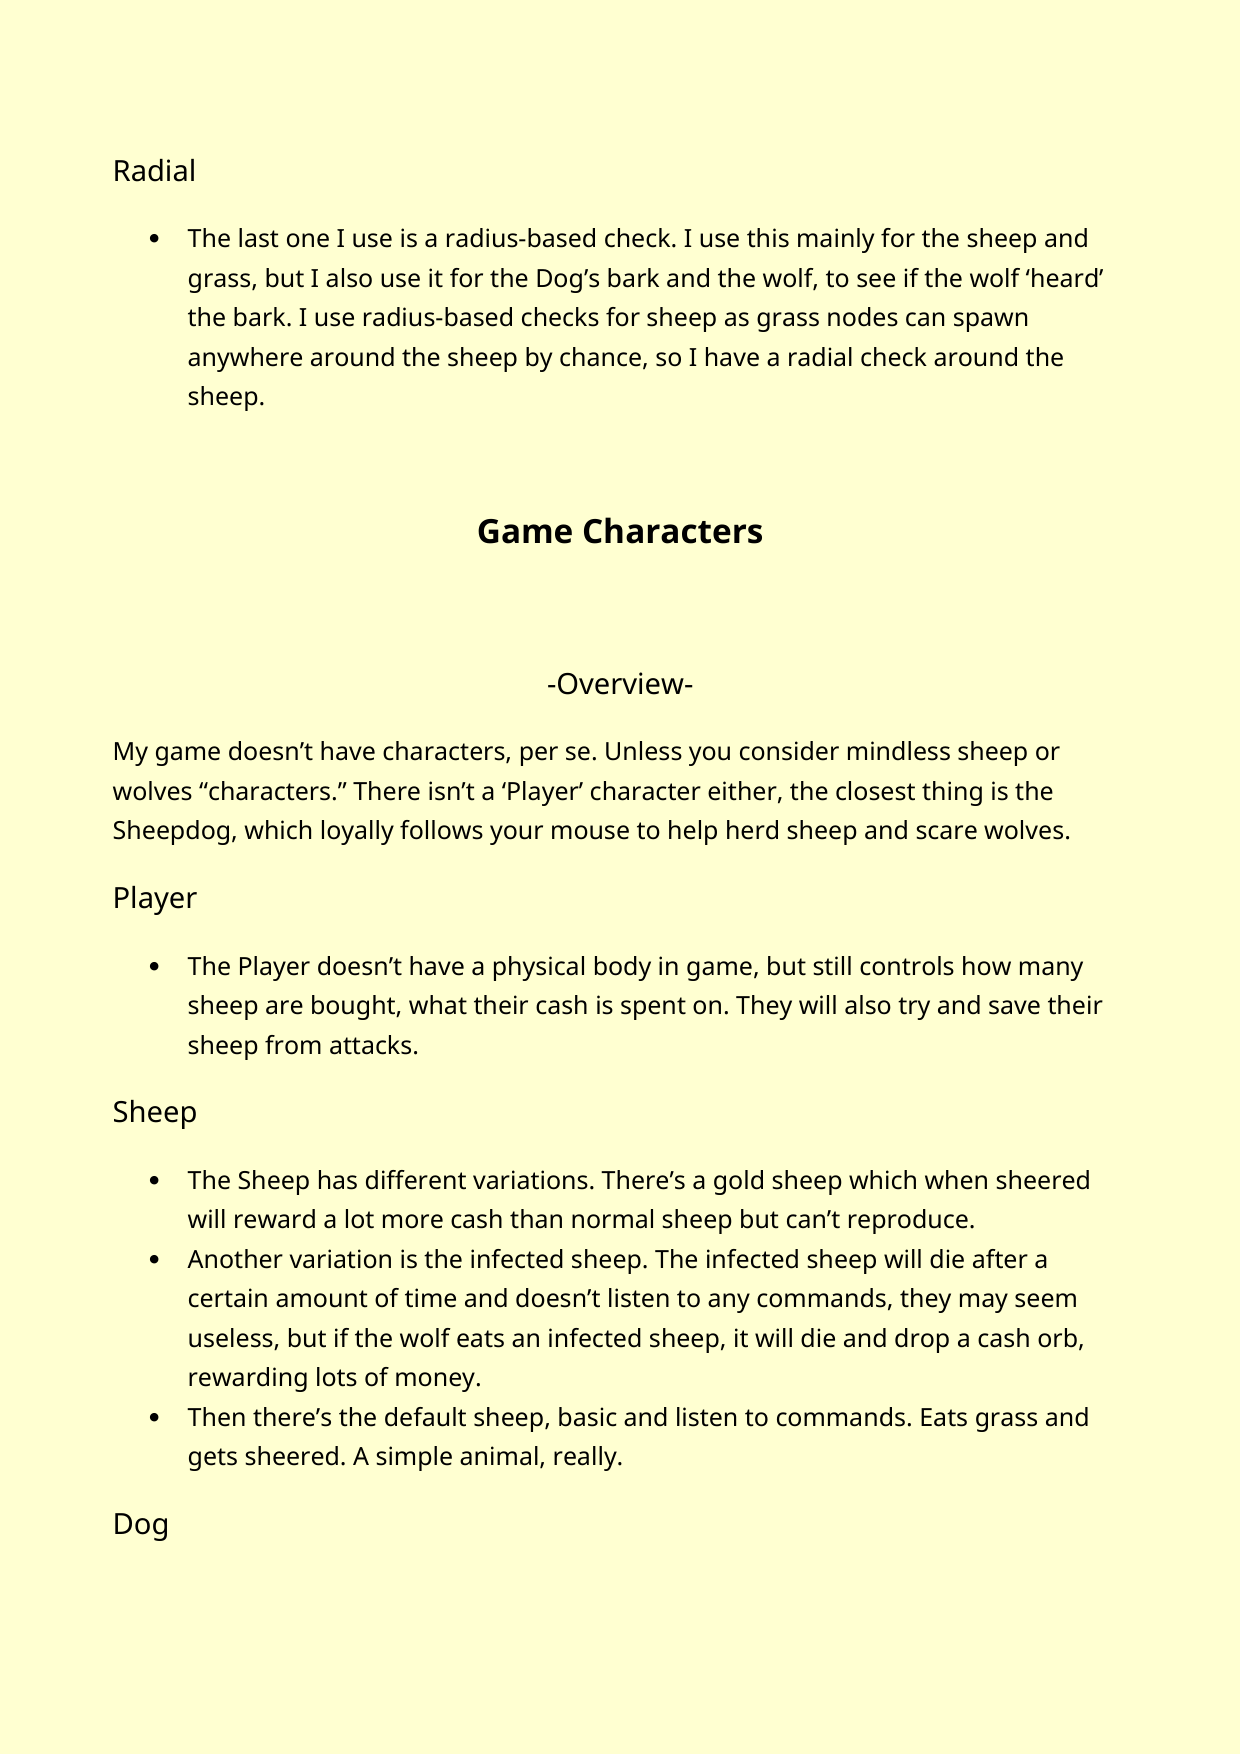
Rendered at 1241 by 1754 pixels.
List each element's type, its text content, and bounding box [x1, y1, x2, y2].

text Game Characters [112, 508, 1128, 553]
list Then there’s the default sheep, basic and listen to commands. Eats grass and gets sheered. A simple animal, really. [150, 1399, 1128, 1473]
list The Player doesn’t have a physical body in game, but still controls how many sheep are bought, what their cash is spent on. They will also try and save their sheep from attacks. [150, 948, 1128, 1061]
text Dog [112, 1503, 1128, 1543]
list Another variation is the infected sheep. The infected sheep will die after a certain amount of time and doesn’t listen to any commands, they may seem useless, but if the wolf eats an infected sheep, it will die and drop a cash orb, rewarding lots of money. [150, 1242, 1128, 1394]
text Sheep [112, 1092, 1128, 1131]
text My game doesn’t have characters, per se. Unless you consider mindless sheep or wolves “characters.” There isn’t a ‘Player’ character either, the closest thing is the Sheepdog, which loyally follows your mouse to help herd sheep and scare wolves. [112, 734, 1128, 847]
list The Sheep has different variations. There’s a gold sheep which when sheered will reward a lot more cash than normal sheep but can’t reproduce. [150, 1163, 1128, 1236]
text Radial [112, 150, 1128, 190]
text Player [112, 877, 1128, 917]
list The last one I use is a radius-based check. I use this mainly for the sheep and grass, but I also use it for the Dog’s bark and the wolf, to see if the wolf ‘heard’ the bark. I use radius-based checks for sheep as grass nodes can spawn anywhere around the sheep by chance, so I have a radial check around the sheep. [150, 221, 1128, 413]
text -Overview- [112, 663, 1128, 703]
